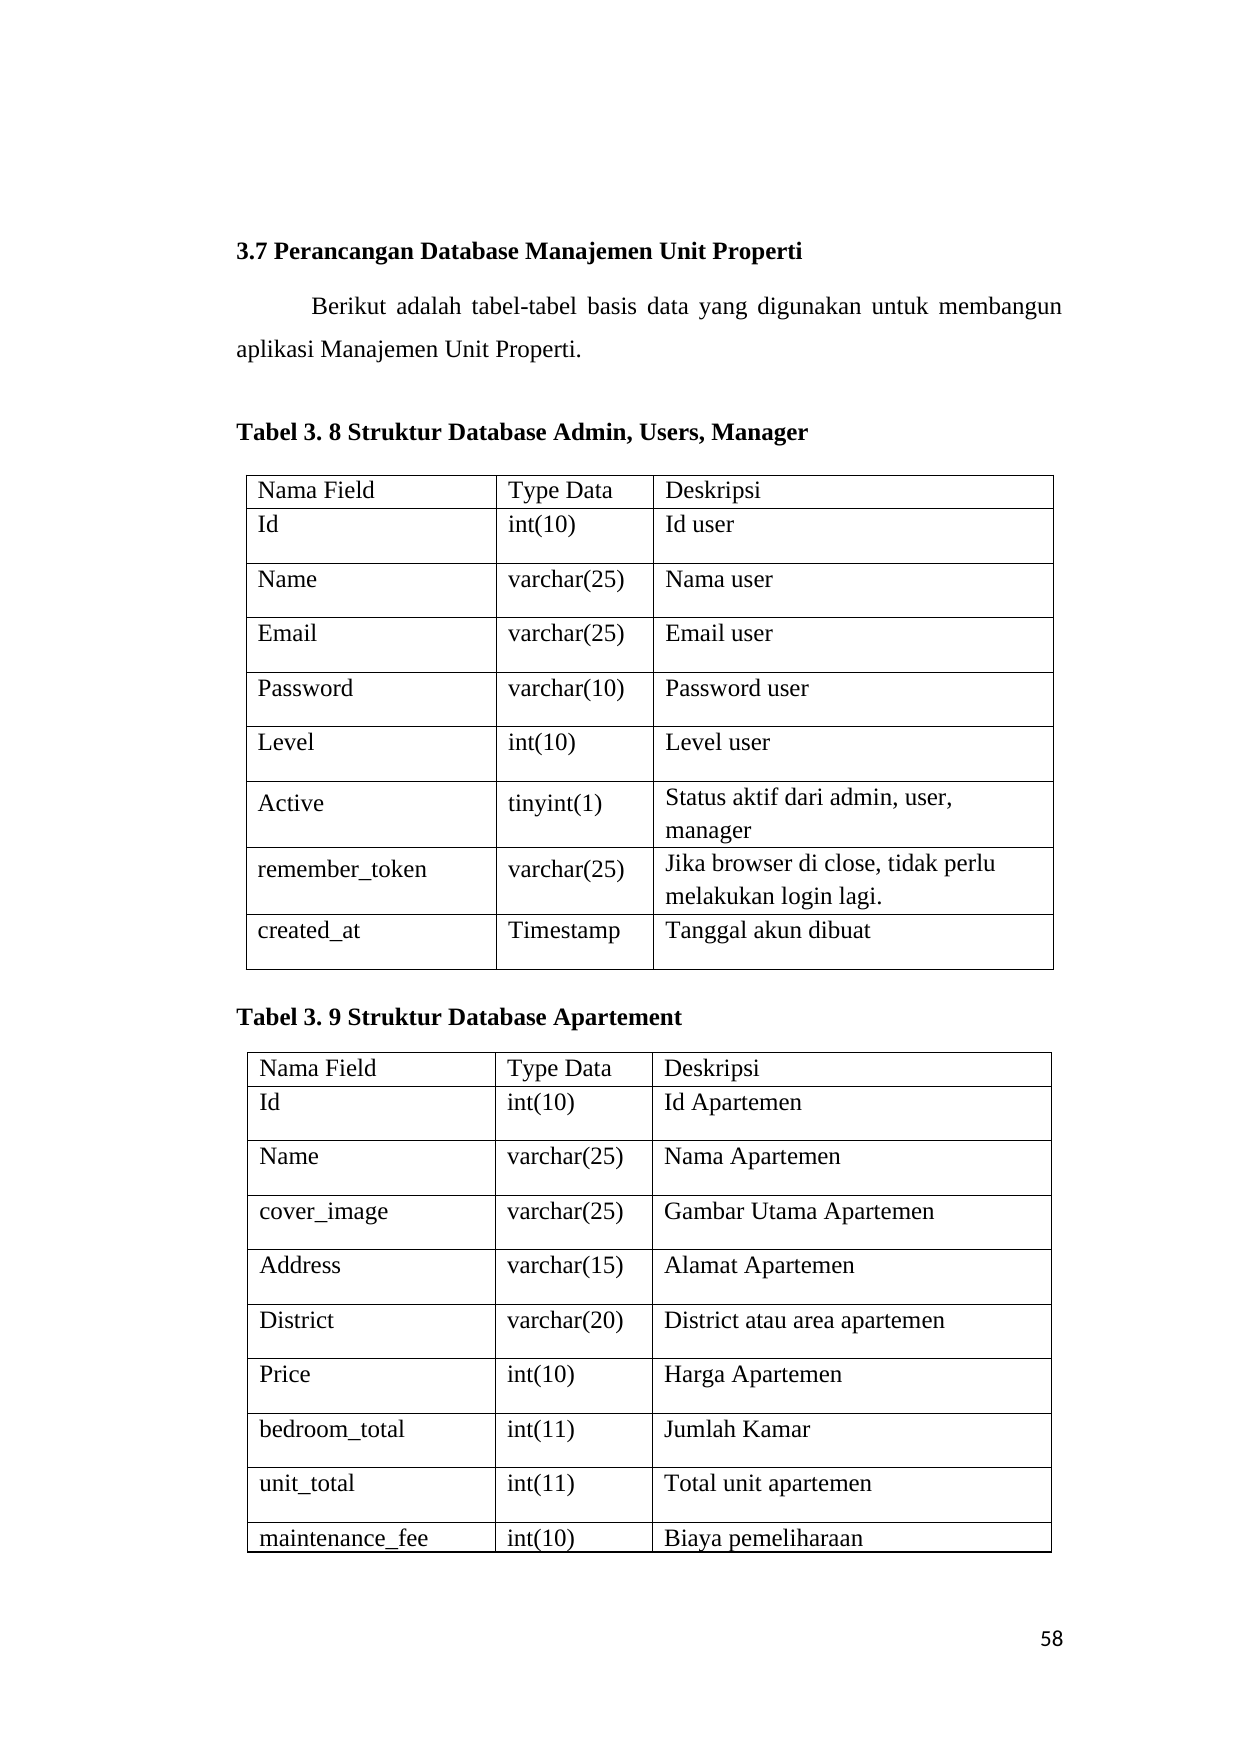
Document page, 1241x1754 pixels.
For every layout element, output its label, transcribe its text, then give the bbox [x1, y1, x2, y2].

table_cell bedroom_total [248, 1414, 495, 1467]
table_header Deskripsi [654, 476, 1053, 508]
text Tabel 3. 9 Struktur Database Apartement [236, 1002, 1063, 1031]
table_header Type Data [496, 1053, 652, 1086]
table_cell Nama user [654, 564, 1053, 617]
text 3.7 Perancangan Database Manajemen Unit Properti [236, 236, 1063, 265]
table_header Type Data [497, 476, 653, 508]
table_cell District [248, 1305, 495, 1358]
table_header Nama Field [247, 476, 496, 508]
table_cell int(10) [497, 509, 653, 563]
table_cell Total unit apartemen [653, 1468, 1051, 1522]
table_cell Level user [654, 727, 1053, 781]
table_cell unit_total [248, 1468, 495, 1522]
table_header Deskripsi [653, 1053, 1051, 1086]
table_cell Password [247, 673, 496, 726]
table_cell Status aktif dari admin, user, manager [654, 782, 1053, 847]
table_cell Id Apartemen [653, 1087, 1051, 1140]
table_cell Gambar Utama Apartemen [653, 1196, 1051, 1249]
table_cell varchar(25) [497, 564, 653, 617]
table_cell varchar(25) [496, 1196, 652, 1249]
table_cell Tanggal akun dibuat [654, 915, 1053, 968]
table_cell Email user [654, 618, 1053, 672]
table_cell Price [248, 1359, 495, 1413]
text Berikut adalah tabel-tabel basis data yang digunakan untuk membangun aplikasi Manajemen Unit Properti. [236, 291, 1063, 363]
table_cell maintenance_fee [248, 1523, 495, 1551]
table_cell Biaya pemeliharaan [653, 1523, 1051, 1551]
table_cell varchar(15) [496, 1250, 652, 1304]
table_cell int(10) [496, 1523, 652, 1551]
table_cell varchar(25) [497, 848, 653, 914]
table_cell Jumlah Kamar [653, 1414, 1051, 1467]
table_cell Active [247, 782, 496, 847]
table_cell Alamat Apartemen [653, 1250, 1051, 1304]
table_cell varchar(10) [497, 673, 653, 726]
table_cell District atau area apartemen [653, 1305, 1051, 1358]
table_cell int(10) [497, 727, 653, 781]
table_header Nama Field [248, 1053, 495, 1086]
table_cell tinyint(1) [497, 782, 653, 847]
table_cell created_at [247, 915, 496, 968]
table_cell Name [248, 1141, 495, 1195]
table_cell Id [248, 1087, 495, 1140]
table_cell Id user [654, 509, 1053, 563]
table_cell Nama Apartemen [653, 1141, 1051, 1195]
table_cell Email [247, 618, 496, 672]
table_cell varchar(25) [497, 618, 653, 672]
table_cell Harga Apartemen [653, 1359, 1051, 1413]
table_cell varchar(20) [496, 1305, 652, 1358]
table_cell Address [248, 1250, 495, 1304]
table_cell int(11) [496, 1468, 652, 1522]
table_cell Timestamp [497, 915, 653, 968]
table_cell int(10) [496, 1359, 652, 1413]
table_cell varchar(25) [496, 1141, 652, 1195]
table_cell cover_image [248, 1196, 495, 1249]
table_cell Password user [654, 673, 1053, 726]
text Tabel 3. 8 Struktur Database Admin, Users, Manager [236, 417, 1063, 446]
table_cell int(10) [496, 1087, 652, 1140]
table_cell Level [247, 727, 496, 781]
table_cell Name [247, 564, 496, 617]
table_cell int(11) [496, 1414, 652, 1467]
table_cell Jika browser di close, tidak perlu melakukan login lagi. [654, 848, 1053, 914]
table_cell remember_token [247, 848, 496, 914]
table_cell Id [247, 509, 496, 563]
